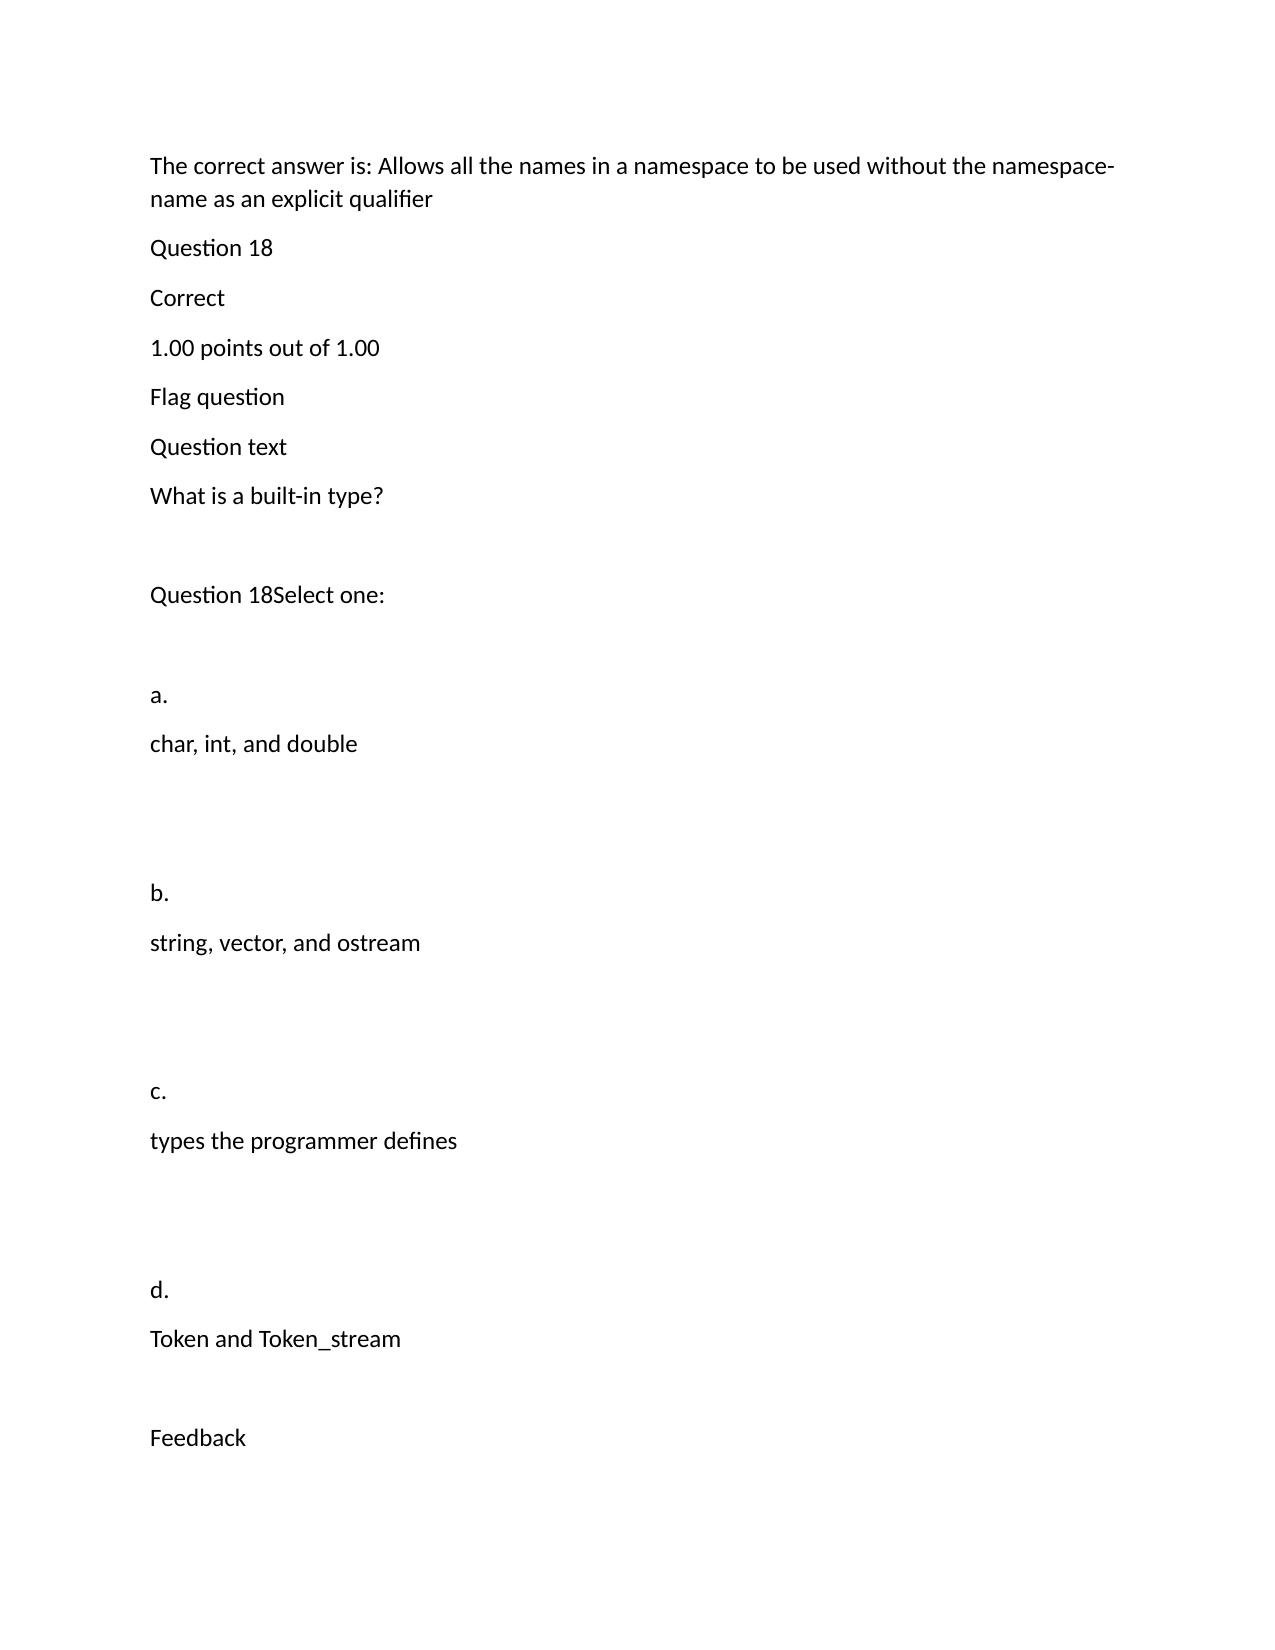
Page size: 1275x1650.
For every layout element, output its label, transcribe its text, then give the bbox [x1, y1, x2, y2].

text What is a built-in type? [150, 480, 1125, 511]
text char, int, and double [150, 728, 1125, 759]
text d. [150, 1274, 1125, 1304]
text Feedback [150, 1422, 1125, 1453]
text 1.00 points out of 1.00 [150, 332, 1125, 362]
text c. [150, 1075, 1125, 1106]
text Correct [150, 282, 1125, 313]
text types the programmer defines [150, 1125, 1125, 1156]
text b. [150, 877, 1125, 908]
text string, vector, and ostream [150, 927, 1125, 957]
text The correct answer is: Allows all the names in a namespace to be used without the namespace-name as an explicit qualifier [150, 150, 1125, 213]
text Flag question [150, 381, 1125, 412]
text Question text [150, 431, 1125, 461]
text a. [150, 679, 1125, 709]
text Token and Token_stream [150, 1323, 1125, 1354]
text Question 18 [150, 232, 1125, 263]
text Question 18Select one: [150, 579, 1125, 610]
